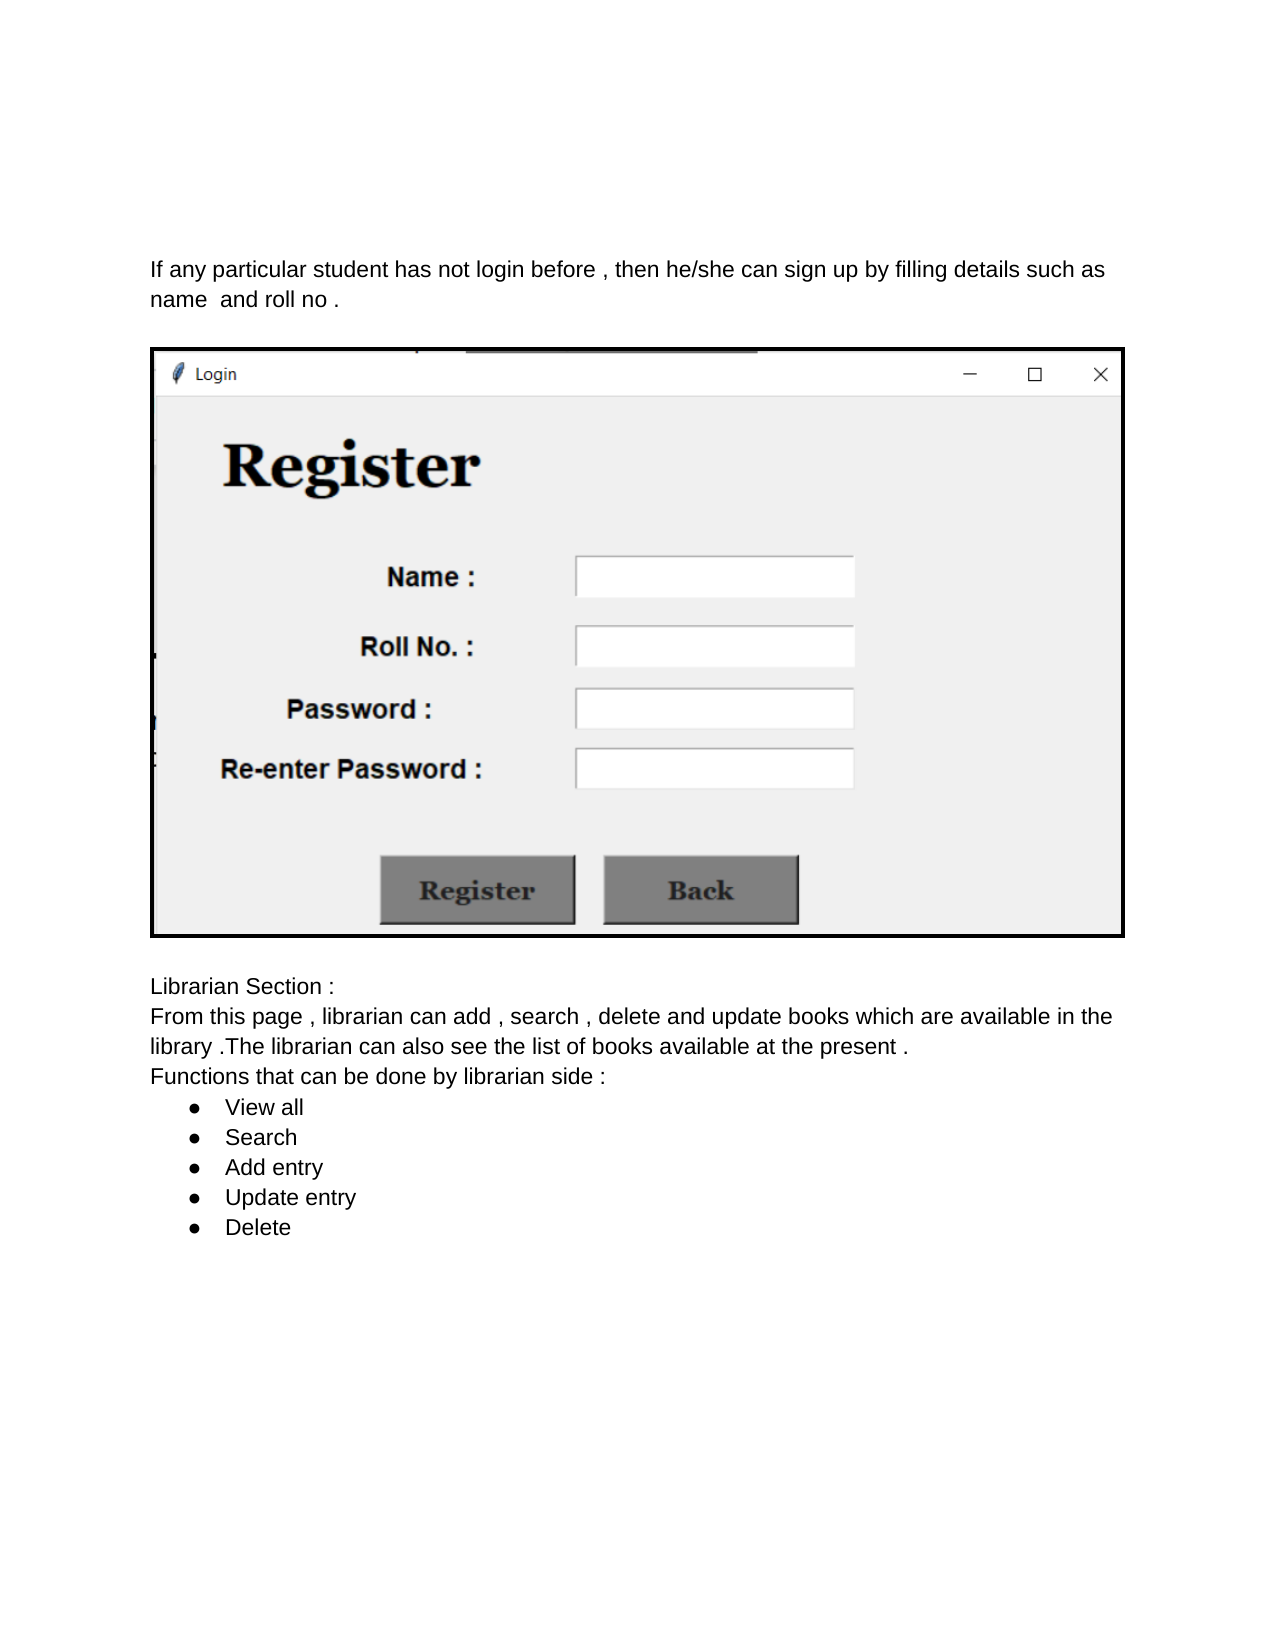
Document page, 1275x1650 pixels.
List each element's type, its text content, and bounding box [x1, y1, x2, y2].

text From this page , librarian can add , search , delete and update books which are available in the library .The librarian can also see the list of books available at the present . [150, 1003, 1125, 1059]
list View all [187, 1093, 1125, 1120]
list Update entry [187, 1184, 1125, 1210]
text Functions that can be done by librarian side : [150, 1063, 1125, 1089]
picture [154, 351, 1121, 934]
text Librarian Section : [150, 973, 1125, 999]
list Add entry [187, 1154, 1125, 1180]
list Search [187, 1124, 1125, 1150]
list Delete [187, 1214, 1125, 1241]
text If any particular student has not login before , then he/she can sign up by filling details such as name and roll no . [150, 256, 1125, 313]
